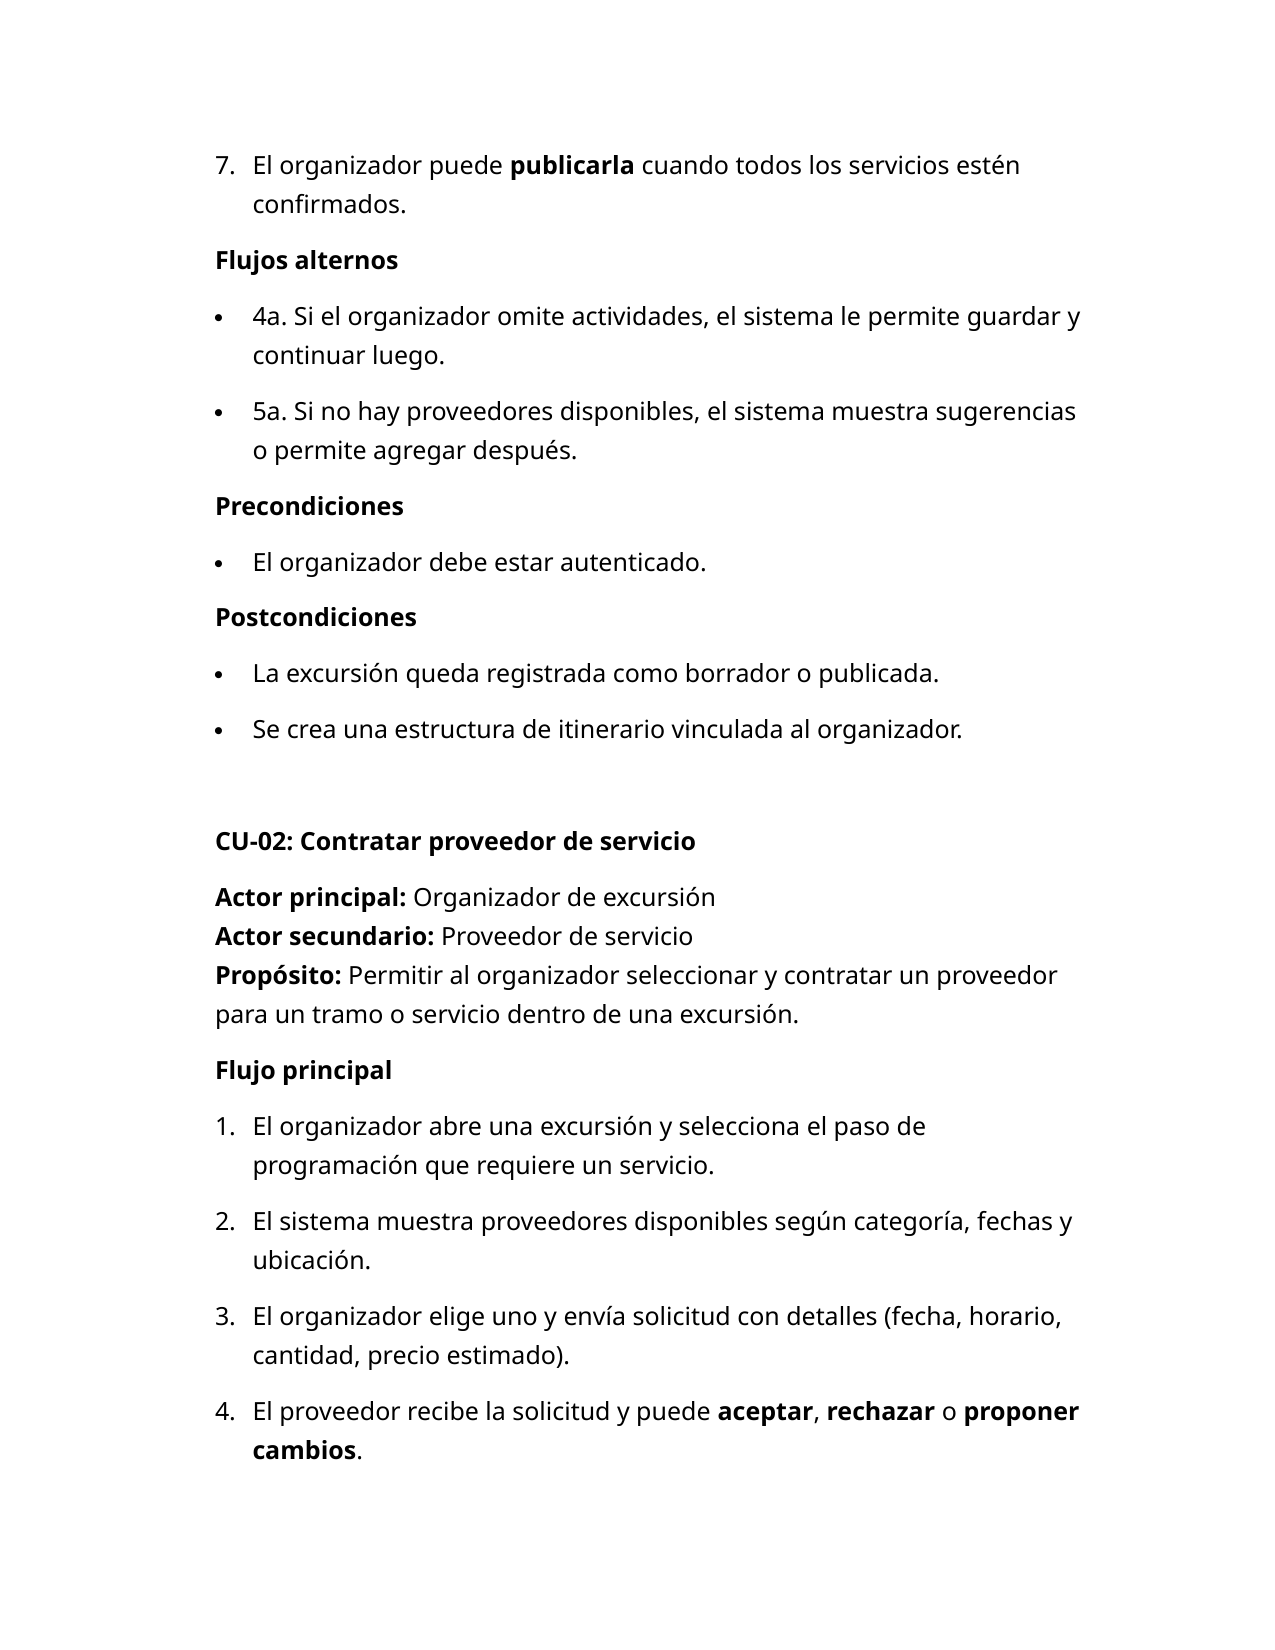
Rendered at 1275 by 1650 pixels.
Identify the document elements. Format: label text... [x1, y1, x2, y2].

list El organizador puede publicarla cuando todos los servicios estén confirmados. [215, 148, 1098, 221]
list El organizador elige uno y envía solicitud con detalles (fecha, horario, cantidad, precio estimado). [215, 1298, 1098, 1372]
list El proveedor recibe la solicitud y puede aceptar, rechazar o proponer cambios. [215, 1393, 1098, 1467]
list El sistema muestra proveedores disponibles según categoría, fechas y ubicación. [215, 1203, 1098, 1277]
list Se crea una estructura de itinerario vinculada al organizador. [215, 712, 1098, 746]
text Actor principal: Organizador de excursión Actor secundario: Proveedor de servicio Propósito: Permitir al organizador seleccionar y contratar un proveedor para un tramo o servicio dentro de una excursión. [215, 879, 1098, 1031]
text Postcondiciones [215, 600, 1098, 634]
list 4a. Si el organizador omite actividades, el sistema le permite guardar y continuar luego. [215, 298, 1098, 372]
list La excursión queda registrada como borrador o publicada. [215, 656, 1098, 690]
list 5a. Si no hay proveedores disponibles, el sistema muestra sugerencias o permite agregar después. [215, 393, 1098, 467]
text Precondiciones [215, 488, 1098, 522]
text Flujos alternos [215, 243, 1098, 277]
text Flujo principal [215, 1053, 1098, 1087]
list El organizador abre una excursión y selecciona el paso de programación que requiere un servicio. [215, 1108, 1098, 1182]
list El organizador debe estar autenticado. [215, 544, 1098, 578]
text CU-02: Contratar proveedor de servicio [215, 823, 1098, 857]
